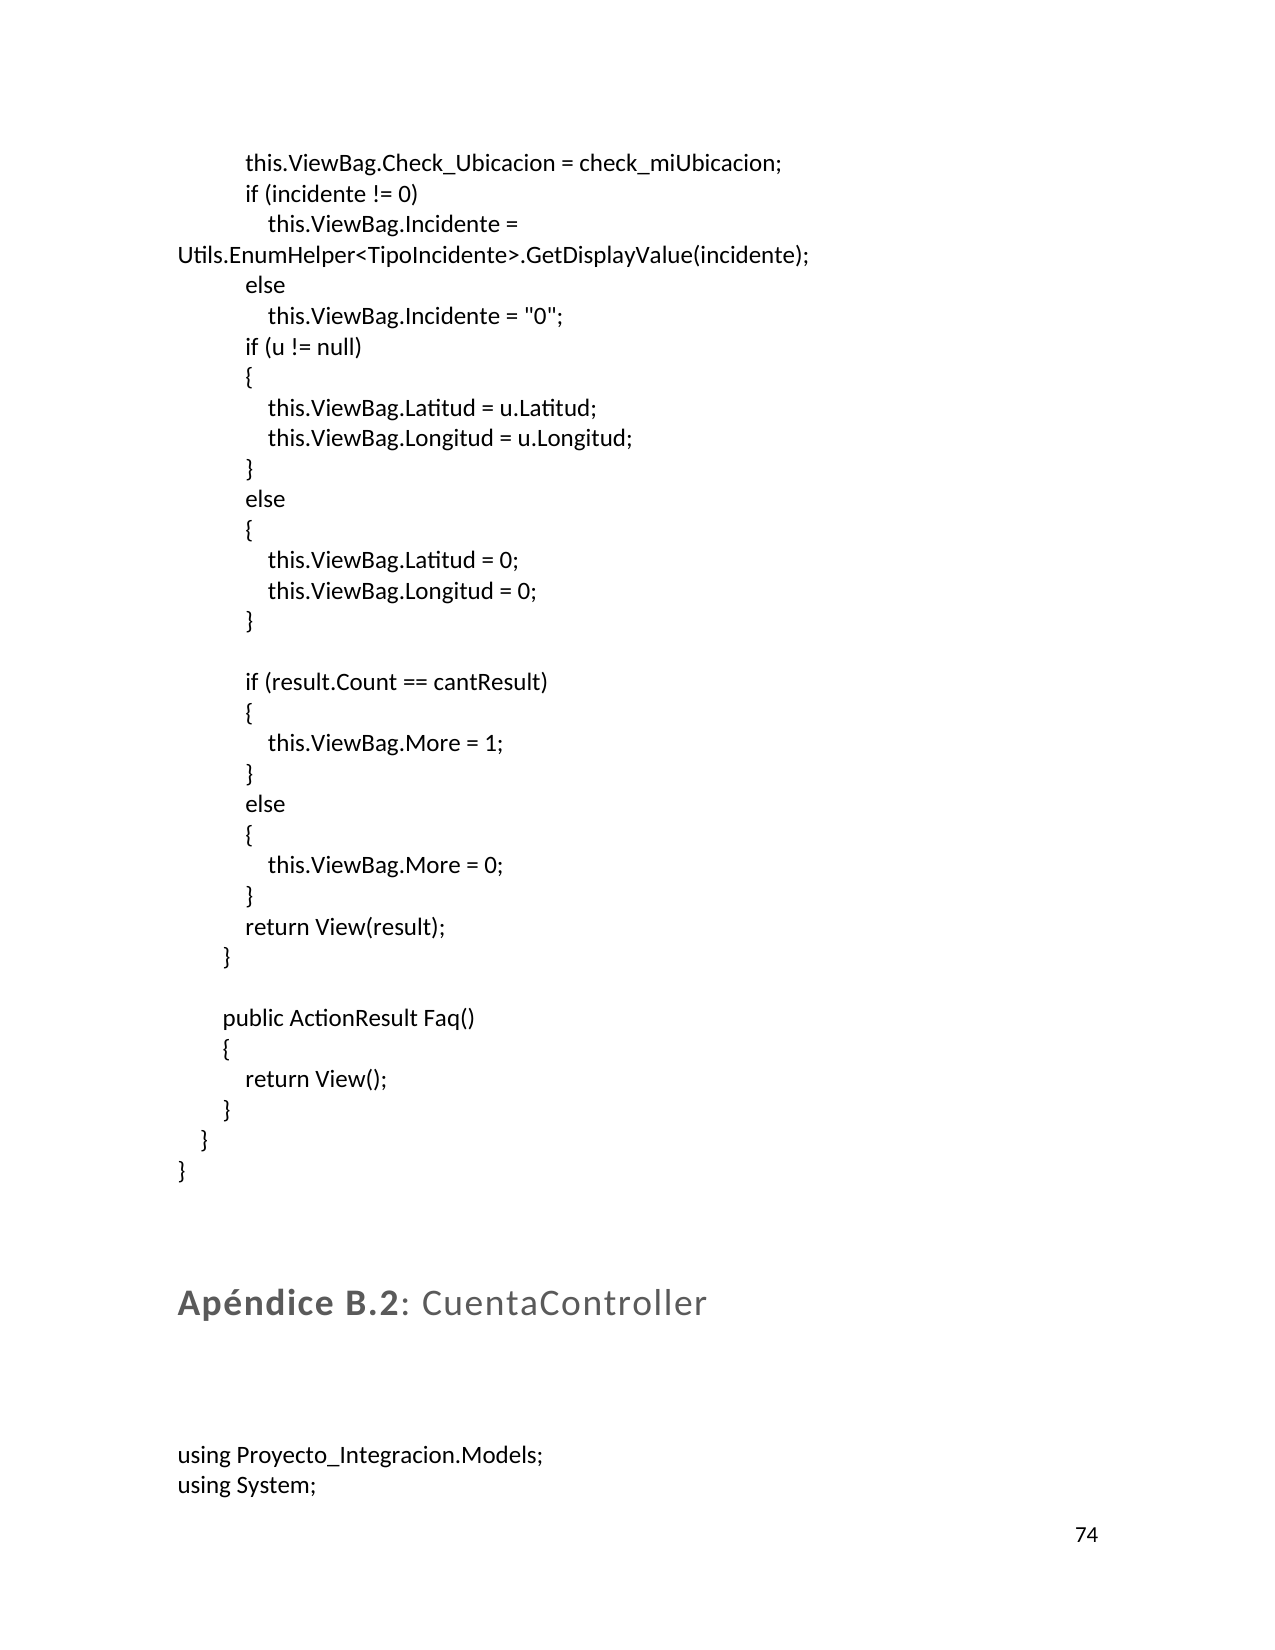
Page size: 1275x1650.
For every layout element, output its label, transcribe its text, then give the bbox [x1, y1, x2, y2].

text } [177, 1094, 1098, 1124]
text this.ViewBag.Longitud = 0; [177, 575, 1098, 605]
text } [177, 1155, 1098, 1185]
text } [177, 758, 1098, 788]
text } [177, 941, 1098, 972]
text public ActionResult Faq() [177, 1002, 1098, 1033]
subtitle Apéndice B.2: CuentaController [177, 1279, 1098, 1325]
text this.ViewBag.Latitud = 0; [177, 544, 1098, 575]
text if (incidente != 0) [177, 178, 1098, 209]
text } [177, 1124, 1098, 1155]
text this.ViewBag.Check_Ubicacion = check_miUbicacion; [177, 148, 1098, 178]
text this.ViewBag.Latitud = u.Latitud; [177, 392, 1098, 422]
text { [177, 1033, 1098, 1063]
text { [177, 819, 1098, 849]
text { [177, 514, 1098, 544]
text using System; [177, 1469, 1098, 1500]
text else [177, 788, 1098, 819]
text return View(); [177, 1063, 1098, 1094]
text this.ViewBag.Incidente = Utils.EnumHelper<TipoIncidente>.GetDisplayValue(incidente); [177, 209, 1098, 270]
text this.ViewBag.Longitud = u.Longitud; [177, 422, 1098, 453]
text if (u != null) [177, 331, 1098, 361]
text else [177, 270, 1098, 300]
text { [177, 361, 1098, 392]
text using Proyecto_Integracion.Models; [177, 1439, 1098, 1469]
text else [177, 483, 1098, 514]
text } [177, 453, 1098, 483]
text if (result.Count == cantResult) [177, 666, 1098, 697]
text } [177, 880, 1098, 911]
text } [177, 605, 1098, 636]
text this.ViewBag.More = 0; [177, 849, 1098, 880]
text { [177, 697, 1098, 727]
text this.ViewBag.Incidente = "0"; [177, 300, 1098, 331]
text return View(result); [177, 911, 1098, 941]
text this.ViewBag.More = 1; [177, 727, 1098, 758]
